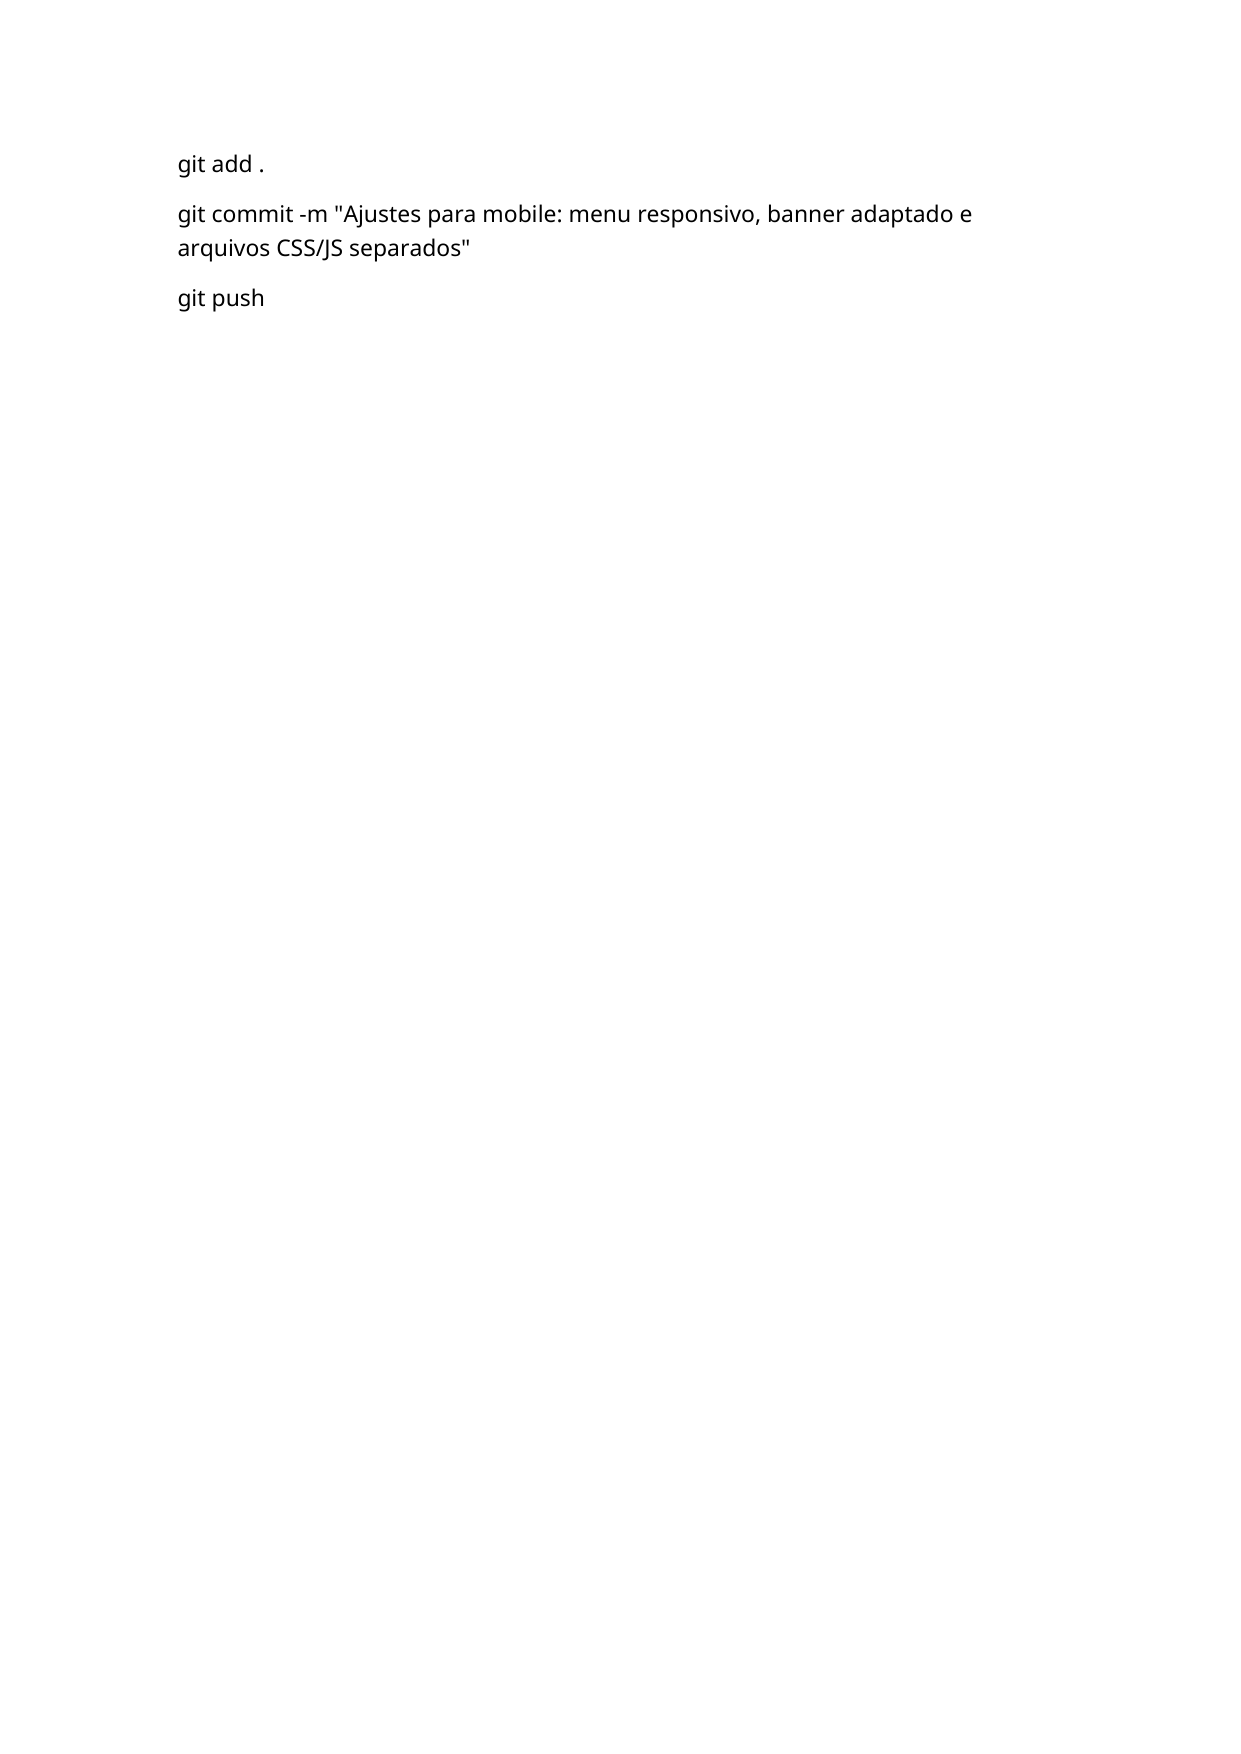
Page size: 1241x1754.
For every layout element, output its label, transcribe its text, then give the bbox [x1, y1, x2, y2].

text git commit -m "Ajustes para mobile: menu responsivo, banner adaptado e arquivos CSS/JS separados" [177, 198, 1063, 263]
text git push [177, 282, 1063, 313]
text git add . [177, 148, 1063, 179]
